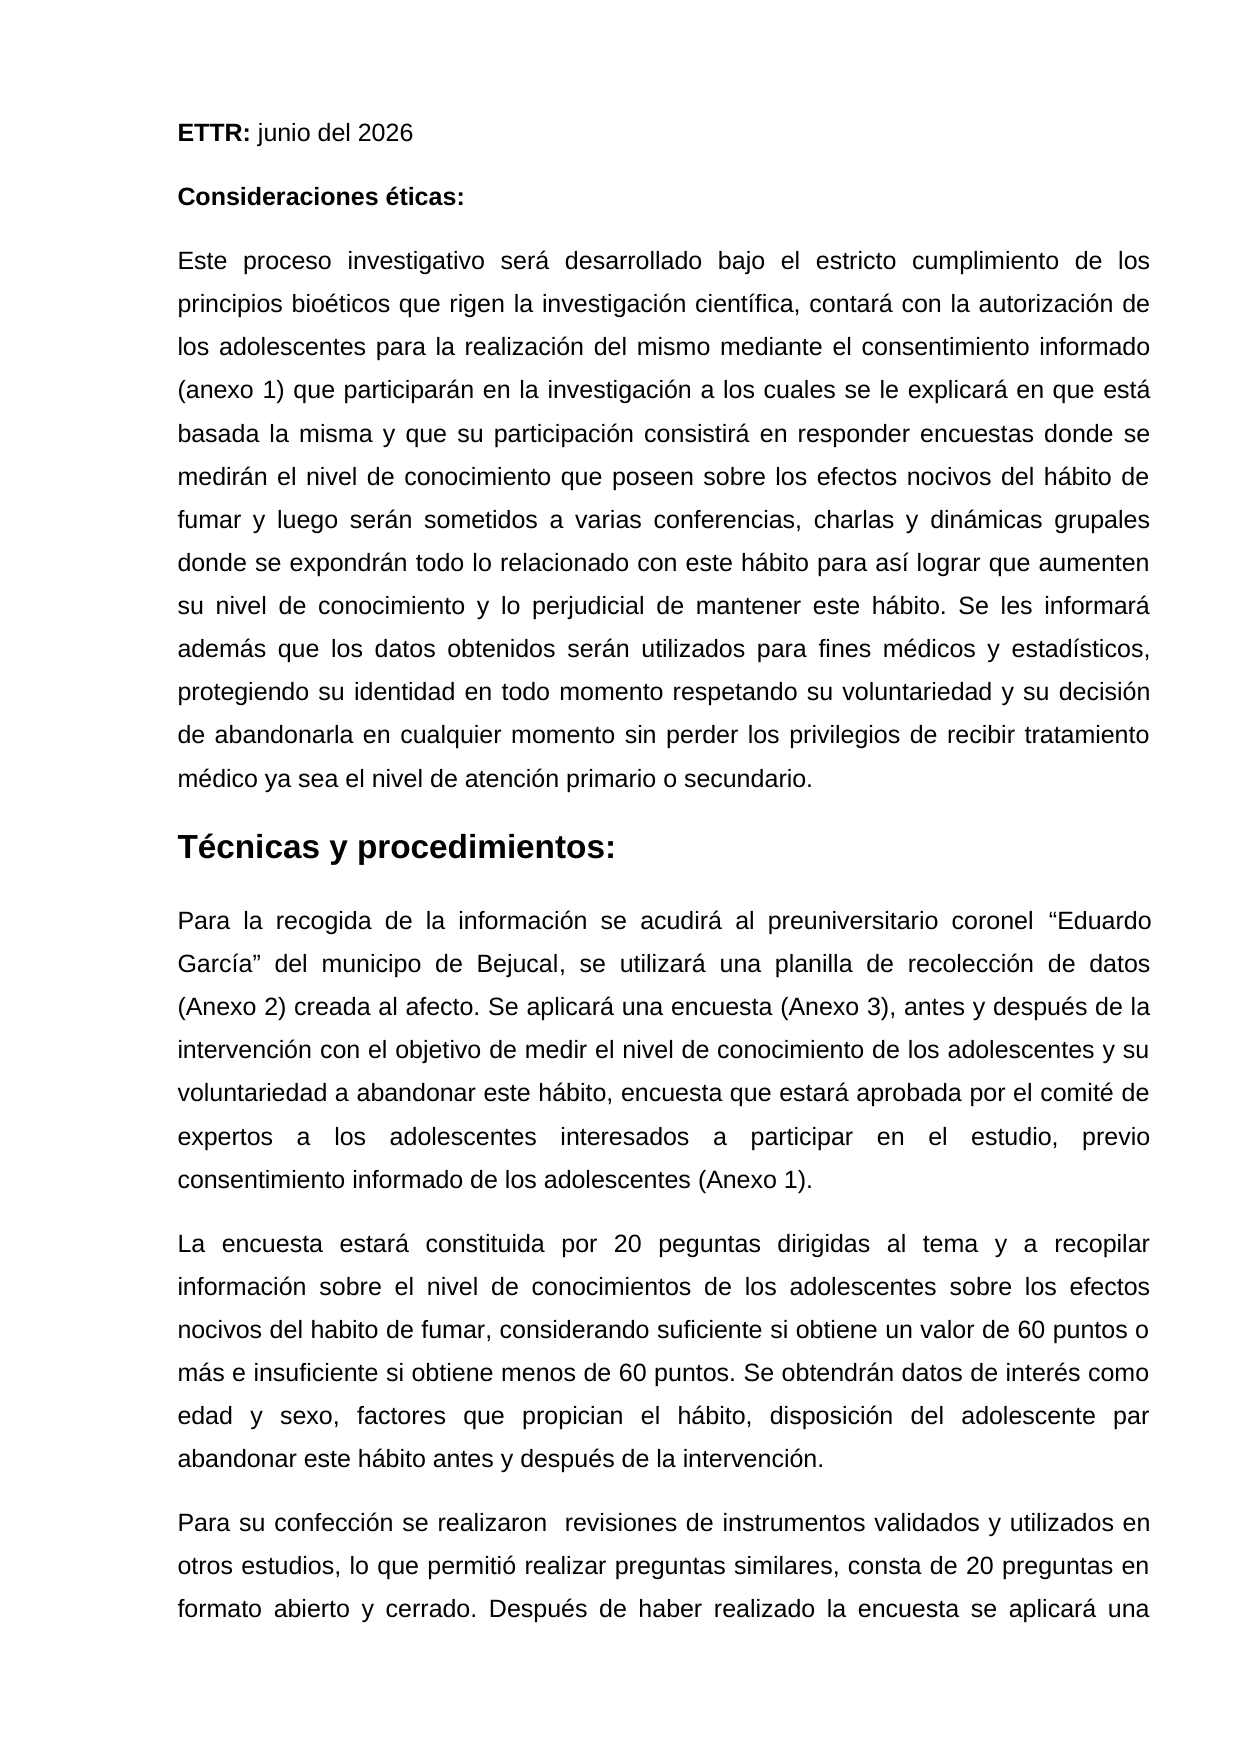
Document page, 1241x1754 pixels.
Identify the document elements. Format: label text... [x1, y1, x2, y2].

text Consideraciones éticas: [177, 182, 1152, 211]
text Técnicas y procedimientos: [177, 827, 1152, 866]
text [177, 1508, 1152, 1623]
text Para la recogida de la información se acudirá al preuniversitario coronel “Eduardo García” del municipo de Bejucal, se utilizará una planilla de recolección de datos (Anexo 2) creada al afecto. Se aplicará una encuesta (Anexo 3), antes y después de la intervención con el objetivo de medir el nivel de conocimiento de los adolescentes y su voluntariedad a abandonar este hábito, encuesta que estará aprobada por el comité de expertos a los adolescentes interesados a participar en el estudio, previo consentimiento informado de los adolescentes (Anexo 1). [177, 906, 1152, 1193]
text ETTR: junio del 2026 [177, 118, 1152, 147]
text La encuesta estará constituida por 20 peguntas dirigidas al tema y a recopilar información sobre el nivel de conocimientos de los adolescentes sobre los efectos nocivos del habito de fumar, considerando suficiente si obtiene un valor de 60 puntos o más e insuficiente si obtiene menos de 60 puntos. Se obtendrán datos de interés como edad y sexo, factores que propician el hábito, disposición del adolescente par abandonar este hábito antes y después de la intervención. [177, 1229, 1152, 1473]
text Este proceso investigativo será desarrollado bajo el estricto cumplimiento de los principios bioéticos que rigen la investigación científica, contará con la autorización de los adolescentes para la realización del mismo mediante el consentimiento informado (anexo 1) que participarán en la investigación a los cuales se le explicará en que está basada la misma y que su participación consistirá en responder encuestas donde se medirán el nivel de conocimiento que poseen sobre los efectos nocivos del hábito de fumar y luego serán sometidos a varias conferencias, charlas y dinámicas grupales donde se expondrán todo lo relacionado con este hábito para así lograr que aumenten su nivel de conocimiento y lo perjudicial de mantener este hábito. Se les informará además que los datos obtenidos serán utilizados para fines médicos y estadísticos, protegiendo su identidad en todo momento respetando su voluntariedad y su decisión de abandonarla en cualquier momento sin perder los privilegios de recibir tratamiento médico ya sea el nivel de atención primario o secundario. [177, 246, 1152, 792]
